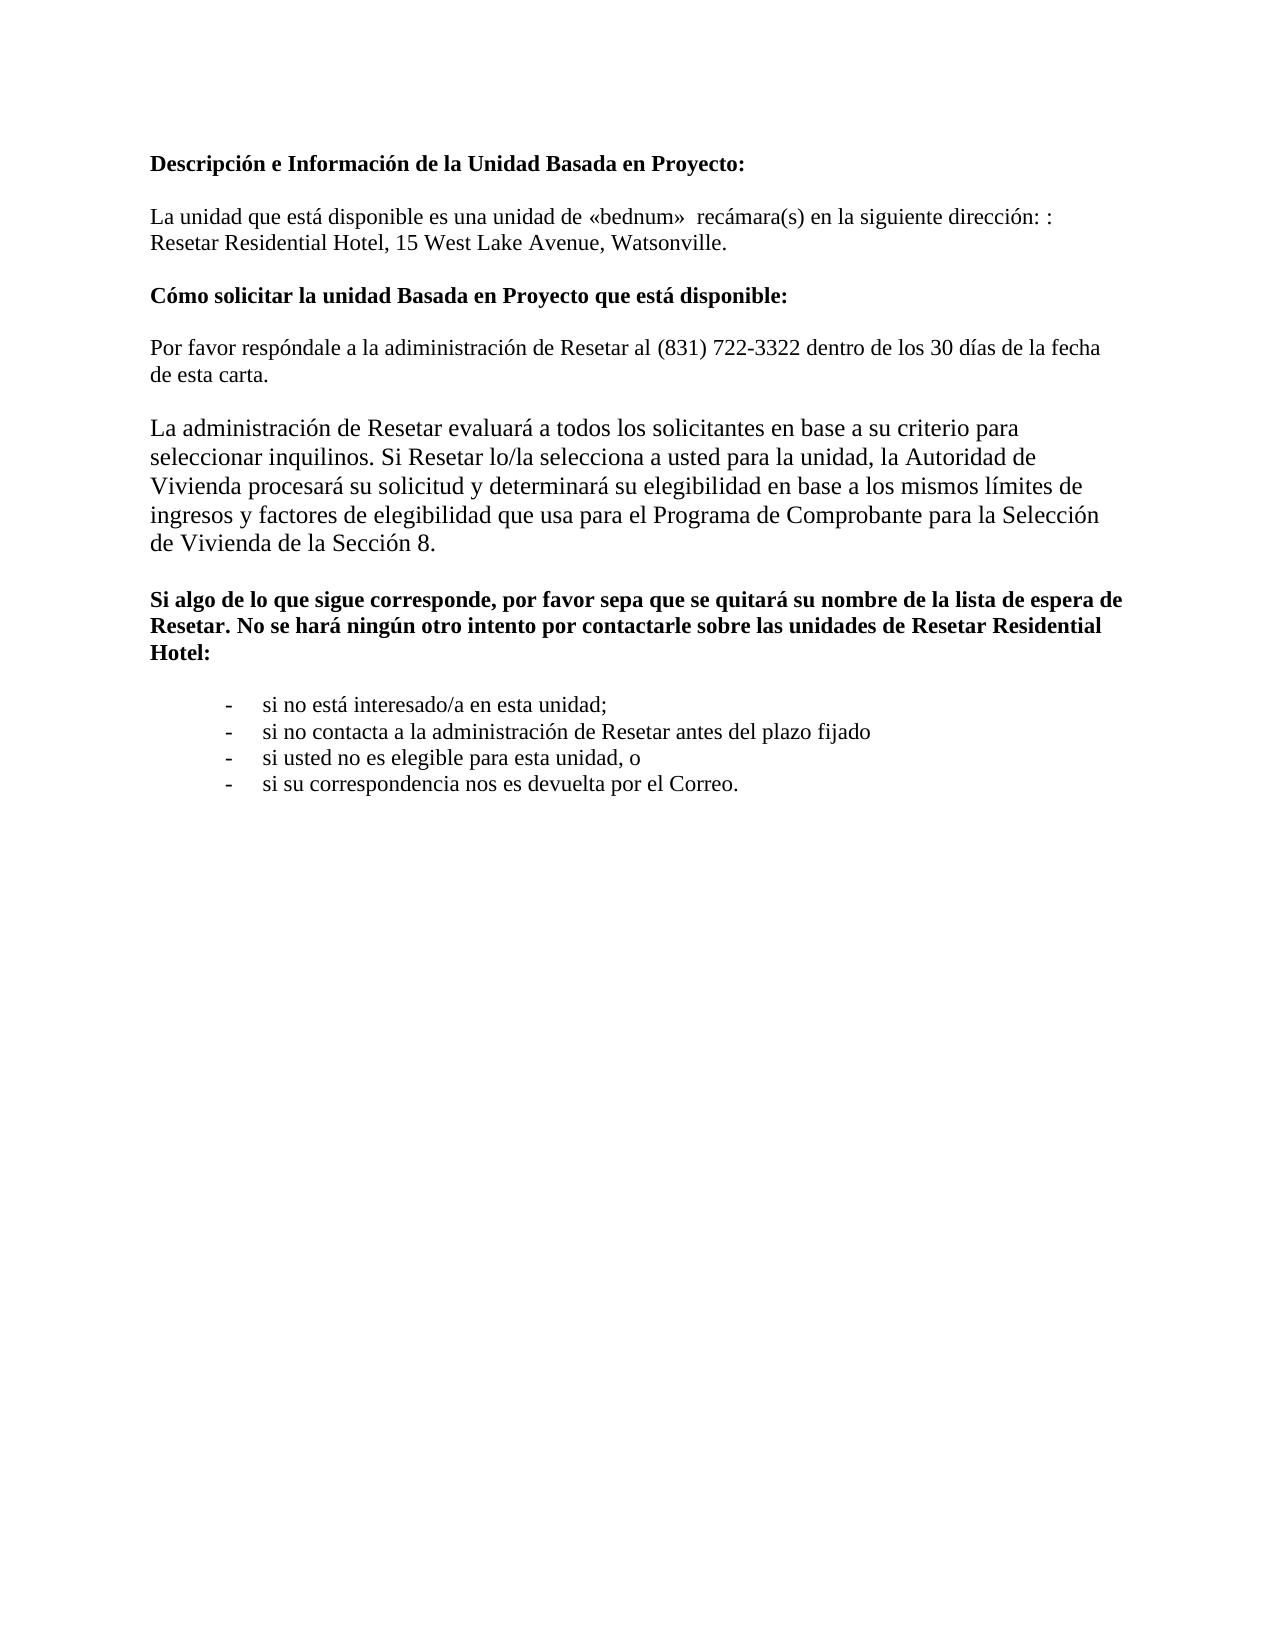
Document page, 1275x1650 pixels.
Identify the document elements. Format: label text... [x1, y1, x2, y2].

text Por favor respóndale a la adiministración de Resetar al (831) 722-3322 dentro de los 30 días de la fecha de esta carta. [150, 334, 1125, 387]
list si no está interesado/a en esta unidad; [225, 691, 1125, 718]
list si usted no es elegible para esta unidad, o [225, 744, 1125, 771]
text La administración de Resetar evaluará a todos los solicitantes en base a su criterio para seleccionar inquilinos. Si Resetar lo/la selecciona a usted para la unidad, la Autoridad de Vivienda procesará su solicitud y determinará su elegibilidad en base a los mismos límites de ingresos y factores de elegibilidad que usa para el Programa de Comprobante para la Selección de Vivienda de la Sección 8. [150, 413, 1125, 557]
text Descripción e Información de la Unidad Basada en Proyecto: [150, 150, 1125, 176]
list si no contacta a la administración de Resetar antes del plazo fijado [225, 718, 1125, 744]
text La unidad que está disponible es una unidad de «bednum» recámara(s) en la siguiente dirección: : Resetar Residential Hotel, . [150, 203, 1125, 255]
text Cómo solicitar la unidad Basada en Proyecto que está disponible: [150, 282, 1125, 308]
list si su correspondencia nos es devuelta por el Correo. [225, 771, 1125, 797]
text Si algo de lo que sigue corresponde, por favor sepa que se quitará su nombre de la lista de espera de Resetar. No se hará ningún otro intento por contactarle sobre las unidades de Resetar Residential Hotel: [150, 586, 1125, 665]
